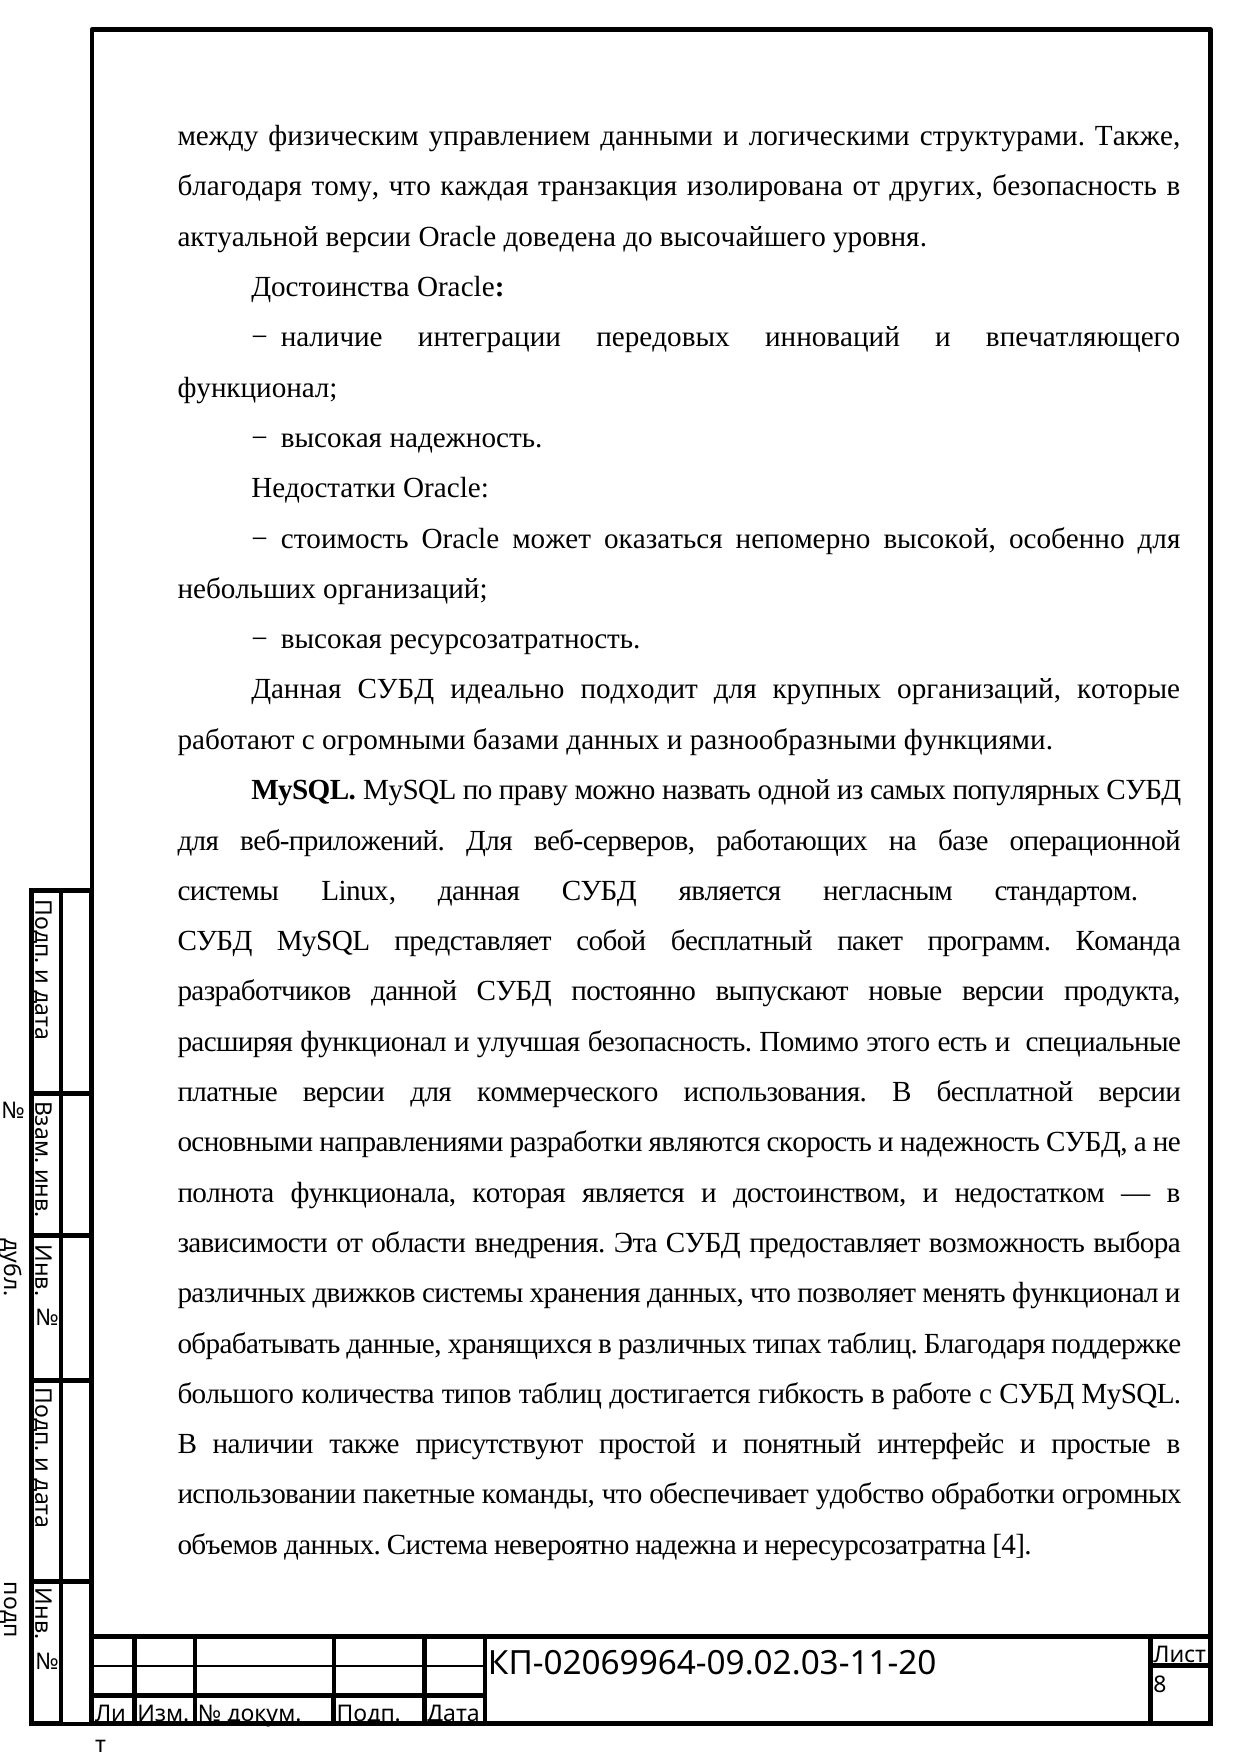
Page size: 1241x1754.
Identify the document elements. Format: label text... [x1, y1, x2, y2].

list высокая надежность. [177, 420, 1181, 454]
text Данная СУБД идеально подходит для крупных организаций, которые работают с огромными базами данных и разнообразными функциями. [177, 672, 1181, 756]
text MySQL. MySQL по праву можно назвать одной из самых популярных СУБД для веб-приложений. Для веб-серверов, работающих на базе операционной системы Linux, данная СУБД является негласным стандартом. СУБД MySQL представляет собой бесплатный пакет программ. Команда разработчиков данной СУБД постоянно выпускают новые версии продукта, расширяя функционал и улучшая безопасность. Помимо этого есть и специальные платные версии для коммерческого использования. В бесплатной версии основными направлениями разработки являются скорость и надежность СУБД, а не полнота функционала, которая является и достоинством, и недостатком — в зависимости от области внедрения. Эта СУБД предоставляет возможность выбора различных движков системы хранения данных, что позволяет менять функционал и обрабатывать данные, хранящихся в различных типах таблиц. Благодаря поддержке большого количества типов таблиц достигается гибкость в работе с СУБД MySQL. В наличии также присутствуют простой и понятный интерфейс и простые в использовании пакетные команды, что обеспечивает удобство обработки огромных объемов данных. Система невероятно надежна и нересурсозатратна [4]. [177, 772, 1181, 1561]
list высокая ресурсозатратность. [177, 621, 1181, 655]
list наличие интеграции передовых инноваций и впечатляющего функционал; [177, 319, 1181, 403]
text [177, 118, 1181, 252]
list стоимость Oracle может оказаться непомерно высокой, особенно для небольших организаций; [177, 521, 1181, 604]
text Недостатки Oracle: [177, 470, 1181, 504]
text Достоинства Oracle: [177, 269, 1181, 303]
